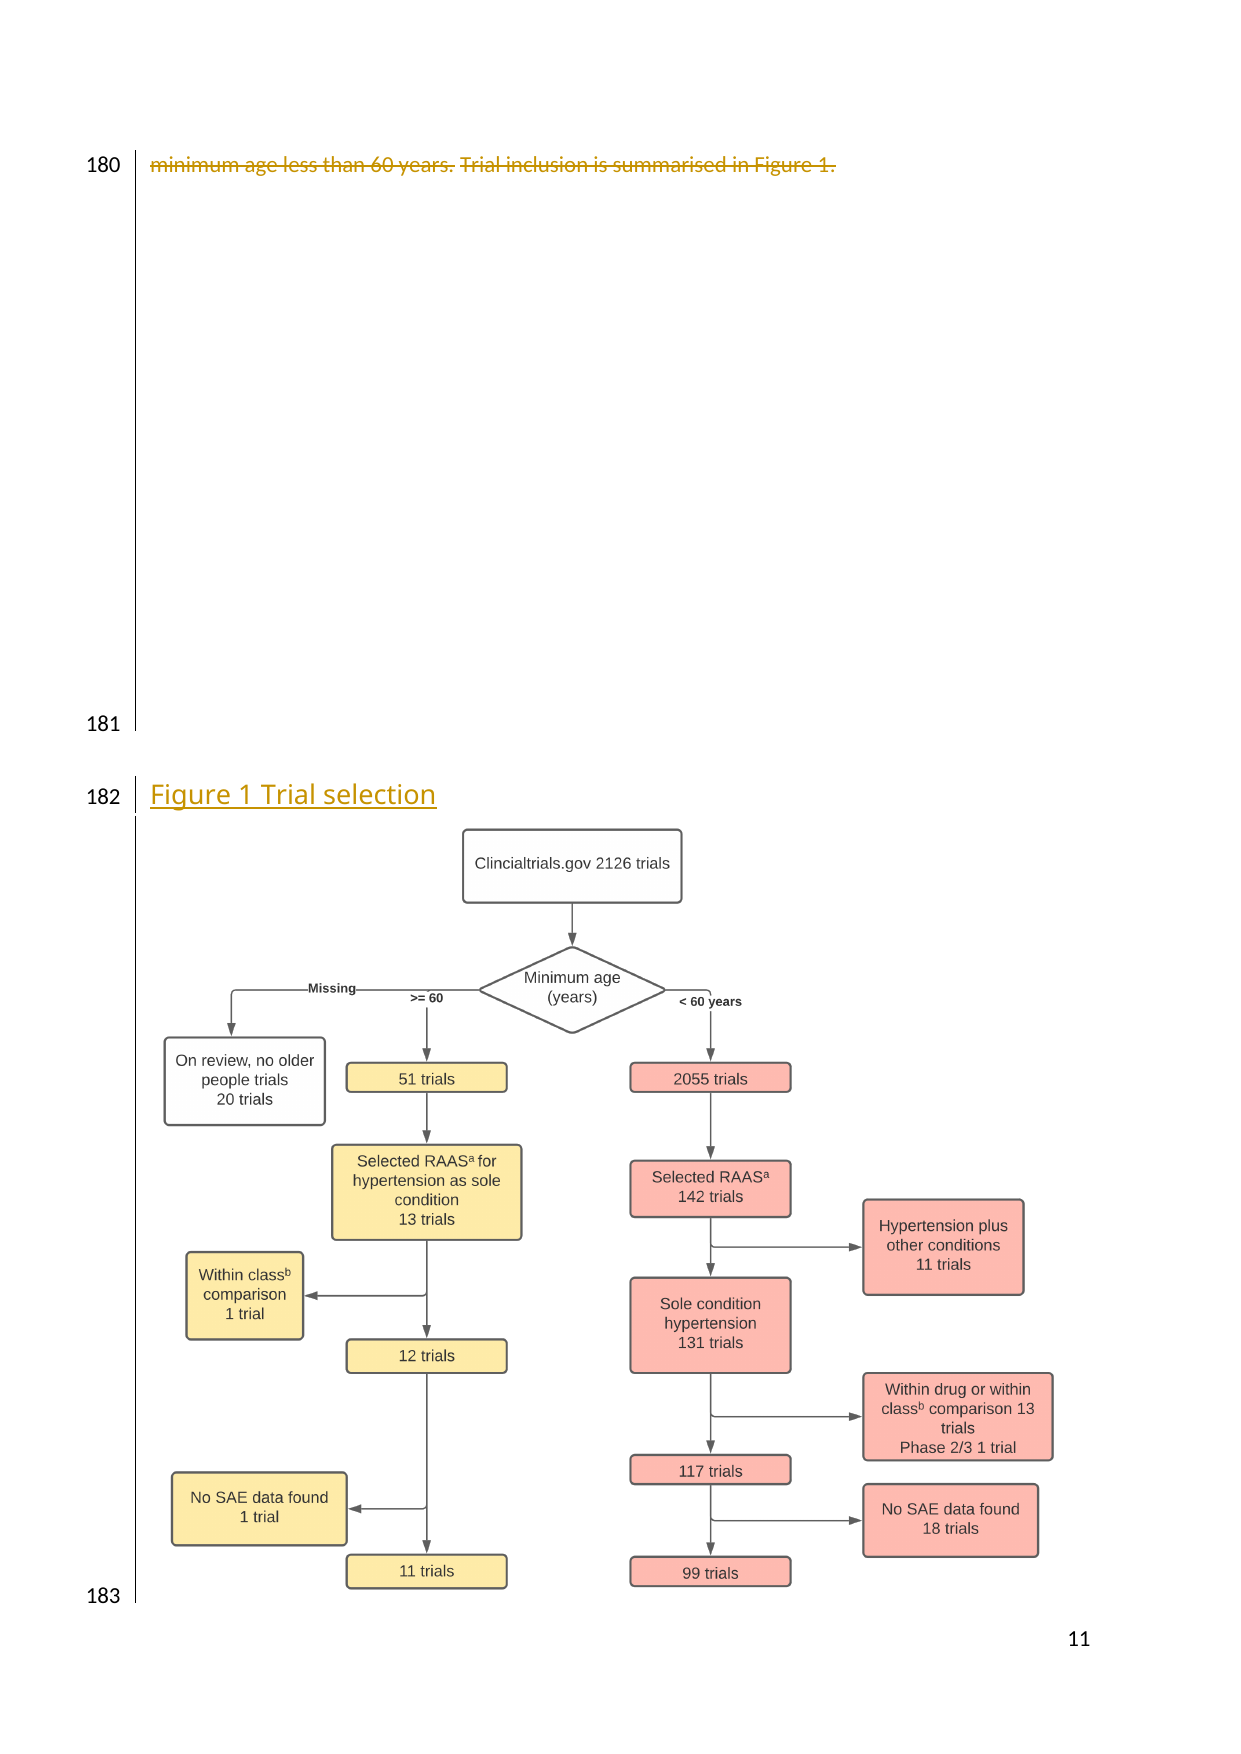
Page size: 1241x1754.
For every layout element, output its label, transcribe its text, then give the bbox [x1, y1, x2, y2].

text Trials were identified from clinicaltrials.gov, a registry of clinical trials from across the world managed by the United States National Institutes of Health We included trials cting on the RAAS for the treatment of hypertension. To be eligible, trials had to be registered from 1999 onwards, be phase 2-3, 3, or 4, and have eligibility criteria published in English. We included trials undertaken in any country, single- or multi-centre trials, with published or unpublished results. [150, 150, 1090, 731]
picture [150, 815, 1067, 1603]
